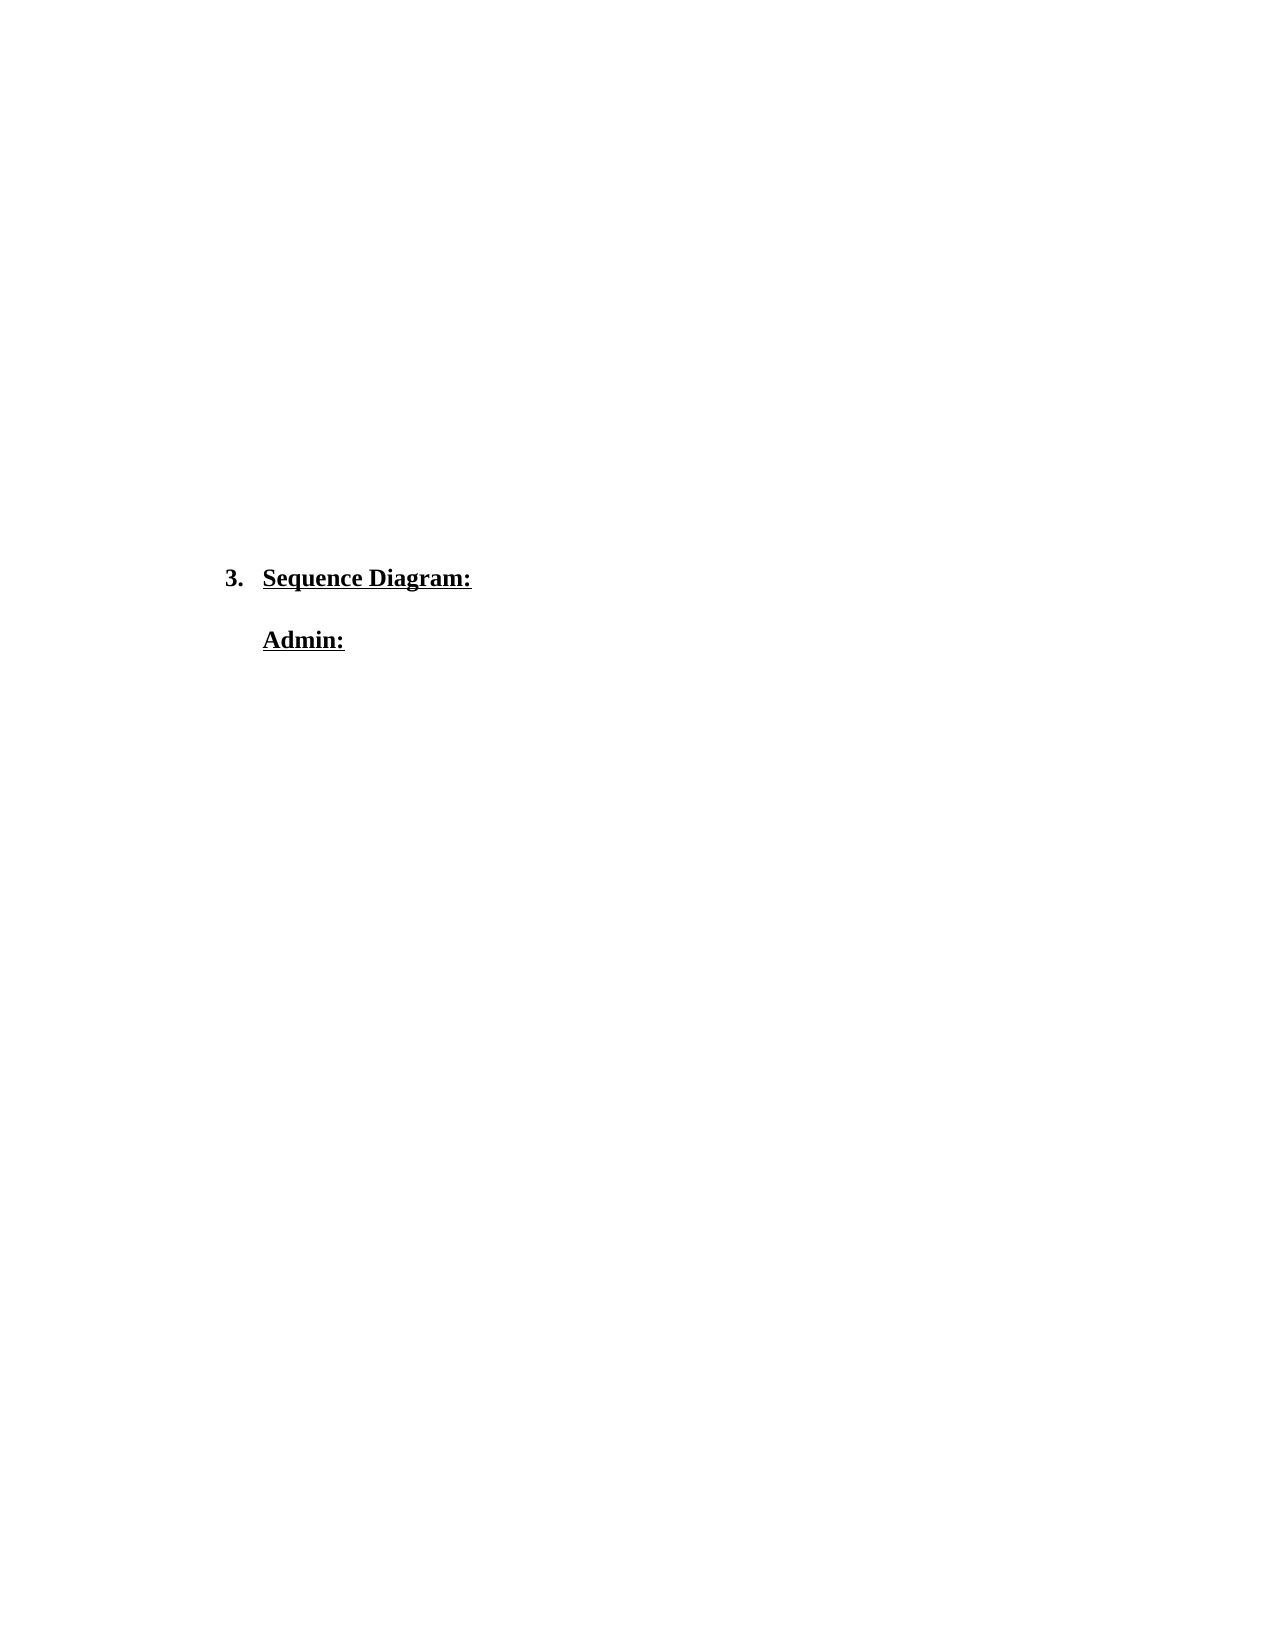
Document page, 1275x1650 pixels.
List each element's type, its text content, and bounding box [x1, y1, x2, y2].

list Sequence Diagram: [225, 563, 1125, 591]
list Admin: [262, 625, 1125, 653]
